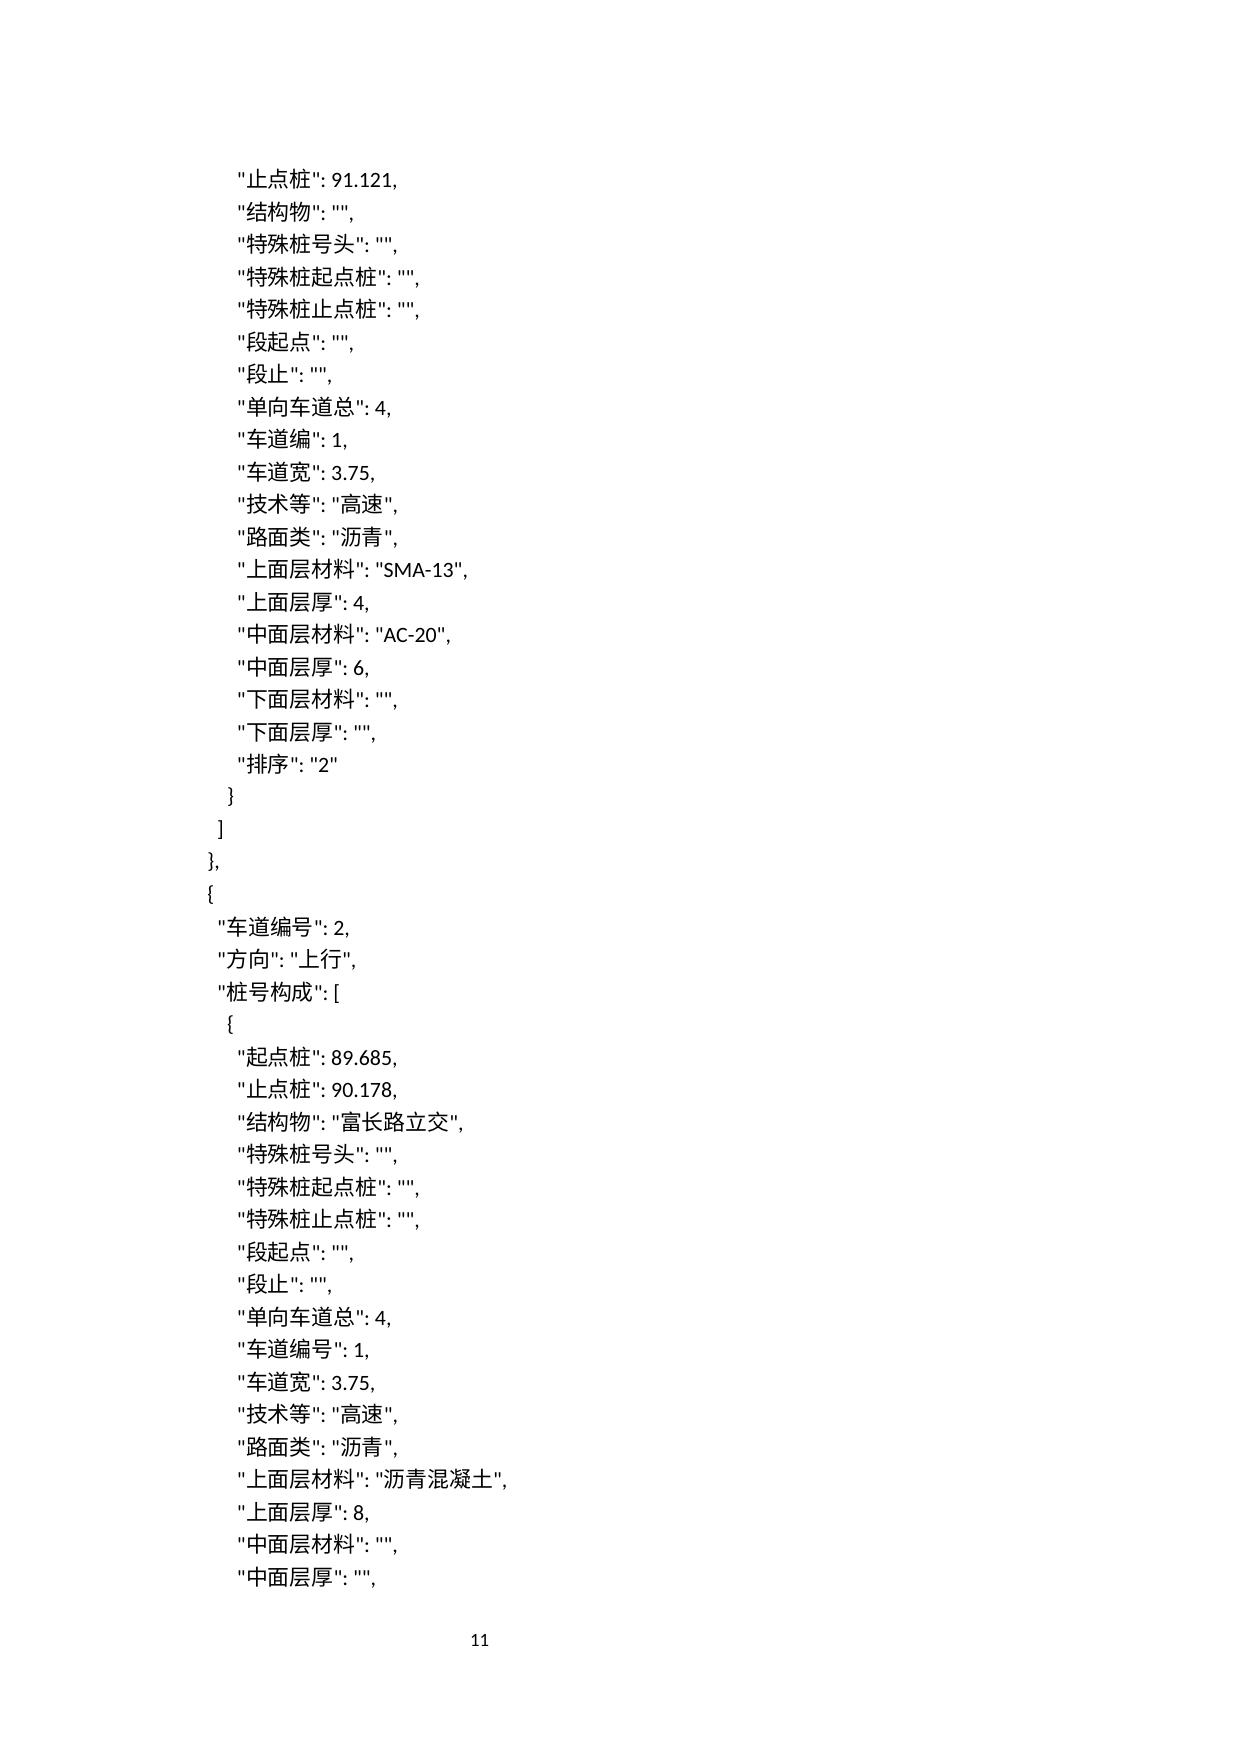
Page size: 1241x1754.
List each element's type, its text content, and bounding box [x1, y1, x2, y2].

text "下面层厚": "", [187, 714, 1053, 747]
text { [187, 1007, 1053, 1039]
text "上面层材料": "SMA-13", [187, 552, 1053, 584]
text "止点桩": 90.178, [187, 1072, 1053, 1104]
text "方向": "上行", [187, 942, 1053, 974]
text { [187, 877, 1053, 909]
text "结构物": "富长路立交", [187, 1104, 1053, 1137]
text "止点桩": 91.121, [187, 162, 1053, 194]
text "技术等": "高速", [187, 487, 1053, 519]
text "上面层材料": "沥青混凝土", [187, 1462, 1053, 1494]
text "段起点": "", [187, 1234, 1053, 1267]
text "特殊桩止点桩": "", [187, 1202, 1053, 1234]
text "特殊桩起点桩": "", [187, 259, 1053, 292]
text "下面层材料": "", [187, 682, 1053, 714]
text "中面层材料": "", [187, 1527, 1053, 1559]
text "车道编号": 2, [187, 909, 1053, 942]
text "单向车道总": 4, [187, 389, 1053, 422]
text "中面层厚": 6, [187, 649, 1053, 682]
text "特殊桩号头": "", [187, 1137, 1053, 1169]
text "上面层厚": 8, [187, 1494, 1053, 1527]
text "路面类": "沥青", [187, 1429, 1053, 1462]
text "中面层材料": "AC-20", [187, 617, 1053, 649]
text "结构物": "", [187, 194, 1053, 227]
text "车道宽": 3.75, [187, 454, 1053, 487]
text "技术等": "高速", [187, 1397, 1053, 1429]
text "上面层厚": 4, [187, 584, 1053, 617]
text "车道编": 1, [187, 422, 1053, 454]
text "单向车道总": 4, [187, 1299, 1053, 1332]
text "段止": "", [187, 1267, 1053, 1299]
text "特殊桩止点桩": "", [187, 292, 1053, 324]
text "段起点": "", [187, 324, 1053, 357]
text "路面类": "沥青", [187, 519, 1053, 552]
text "车道宽": 3.75, [187, 1364, 1053, 1397]
text }, [187, 844, 1053, 877]
text "特殊桩号头": "", [187, 227, 1053, 259]
text "中面层厚": "", [187, 1559, 1053, 1592]
text "特殊桩起点桩": "", [187, 1169, 1053, 1202]
text ] [187, 812, 1053, 844]
text "排序": "2" [187, 747, 1053, 779]
text "起点桩": 89.685, [187, 1039, 1053, 1072]
text "桩号构成": [ [187, 974, 1053, 1007]
text "车道编号": 1, [187, 1332, 1053, 1364]
text } [187, 779, 1053, 812]
text "段止": "", [187, 357, 1053, 389]
